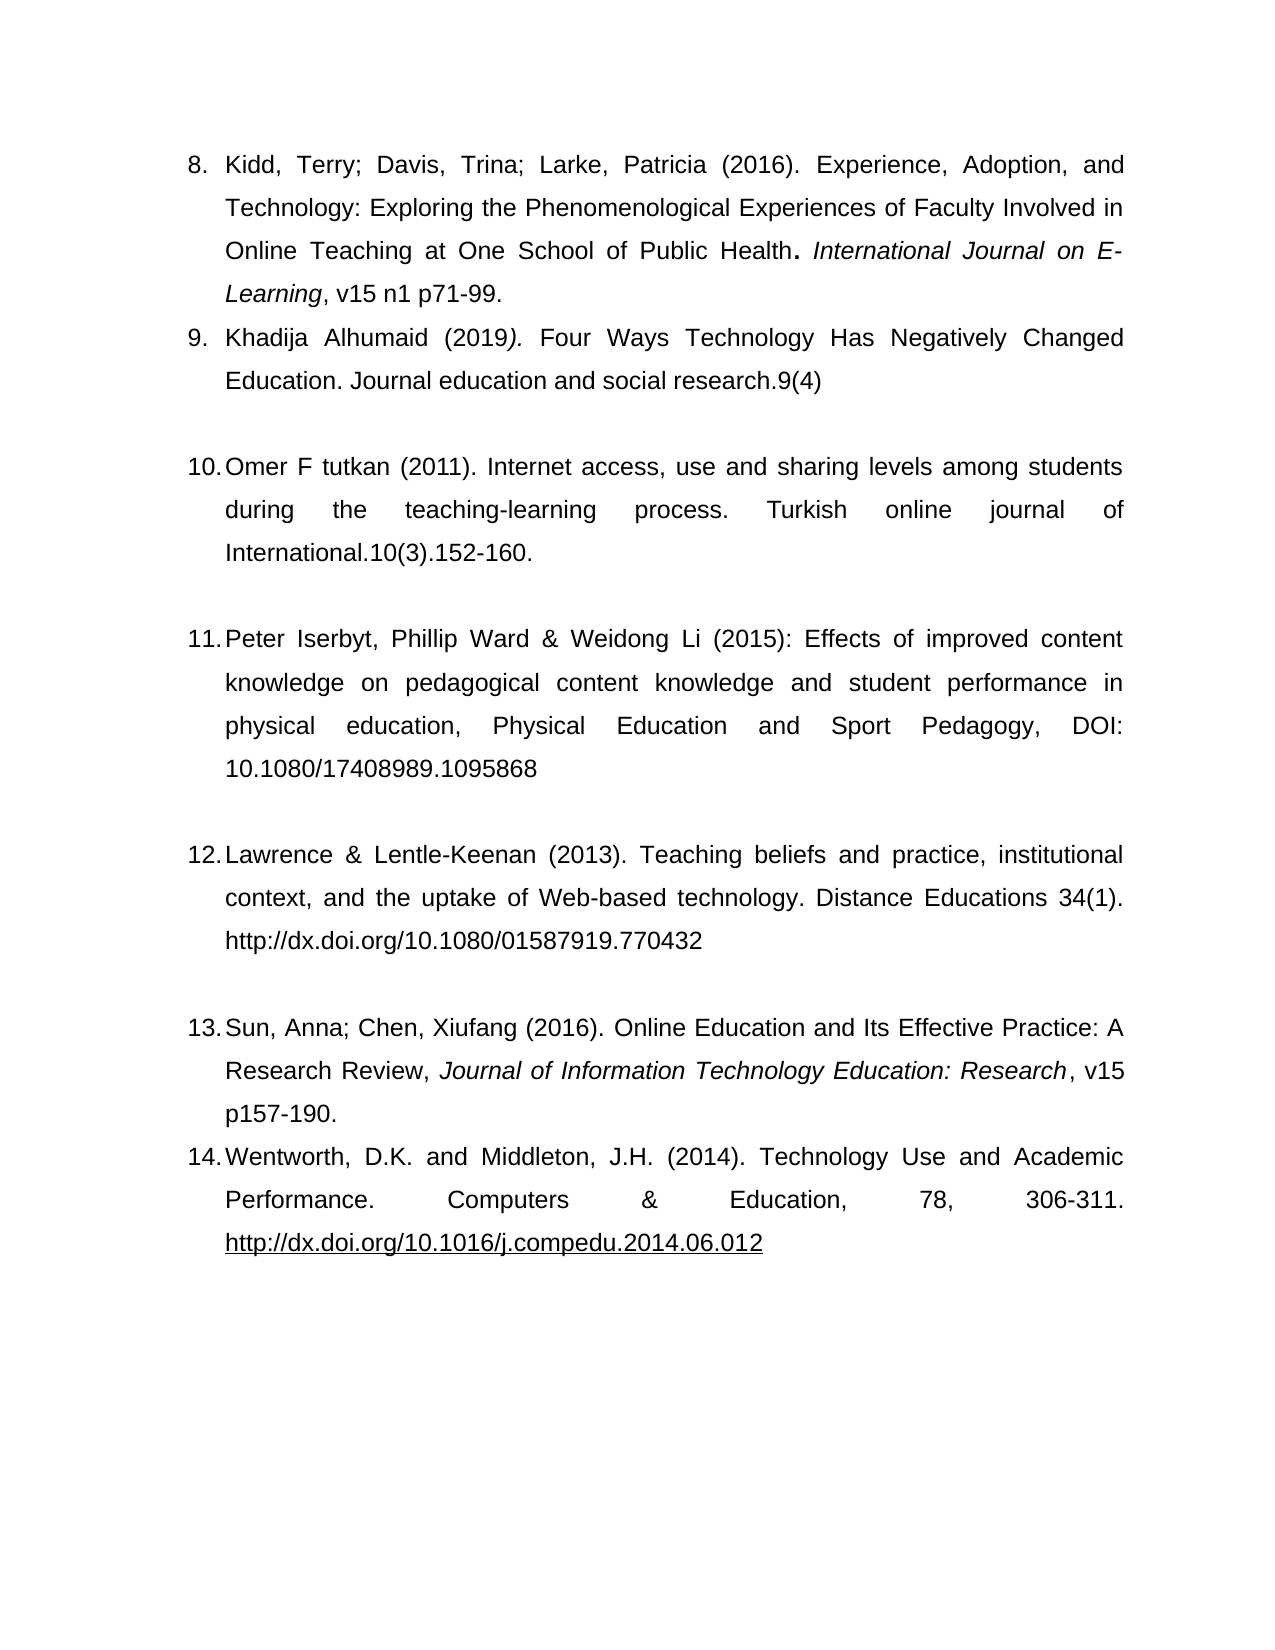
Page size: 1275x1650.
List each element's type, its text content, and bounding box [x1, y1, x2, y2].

list Kidd, Terry; Davis, Trina; Larke, Patricia (2016). Experience, Adoption, and Technology: Exploring the Phenomenological Experiences of Faculty Involved in Online Teaching at One School of Public Health. International Journal on E-Learning, v15 n1 p71-99. [187, 150, 1125, 308]
list Omer F tutkan (2011). Internet access, use and sharing levels among students during the teaching-learning process. Turkish online journal of International.10(3).152-160. [187, 452, 1125, 567]
list Peter Iserbyt, Phillip Ward & Weidong Li (2015): Effects of improved content knowledge on pedagogical content knowledge and student performance in physical education, Physical Education and Sport Pedagogy, DOI: 10.1080/17408989.1095868 [187, 624, 1125, 782]
list Wentworth, D.K. and Middleton, J.H. (2014). Technology Use and Academic Performance. Computers & Education, 78, 306-311. http://dx.doi.org/10.1016/j.compedu.2014.06.012 [187, 1142, 1125, 1257]
list Sun, Anna; Chen, Xiufang (2016). Online Education and Its Effective Practice: A Research Review, Journal of Information Technology Education: Research, v15 p157-190. [187, 1012, 1125, 1127]
list Lawrence & Lentle-Keenan (2013). Teaching beliefs and practice, institutional context, and the uptake of Web-based technology. Distance Educations 34(1). http://dx.doi.org/10.1080/01587919.770432 [187, 840, 1125, 955]
list Khadija Alhumaid (2019). Four Ways Technology Has Negatively Changed Education. Journal education and social research.9(4) [187, 322, 1125, 394]
